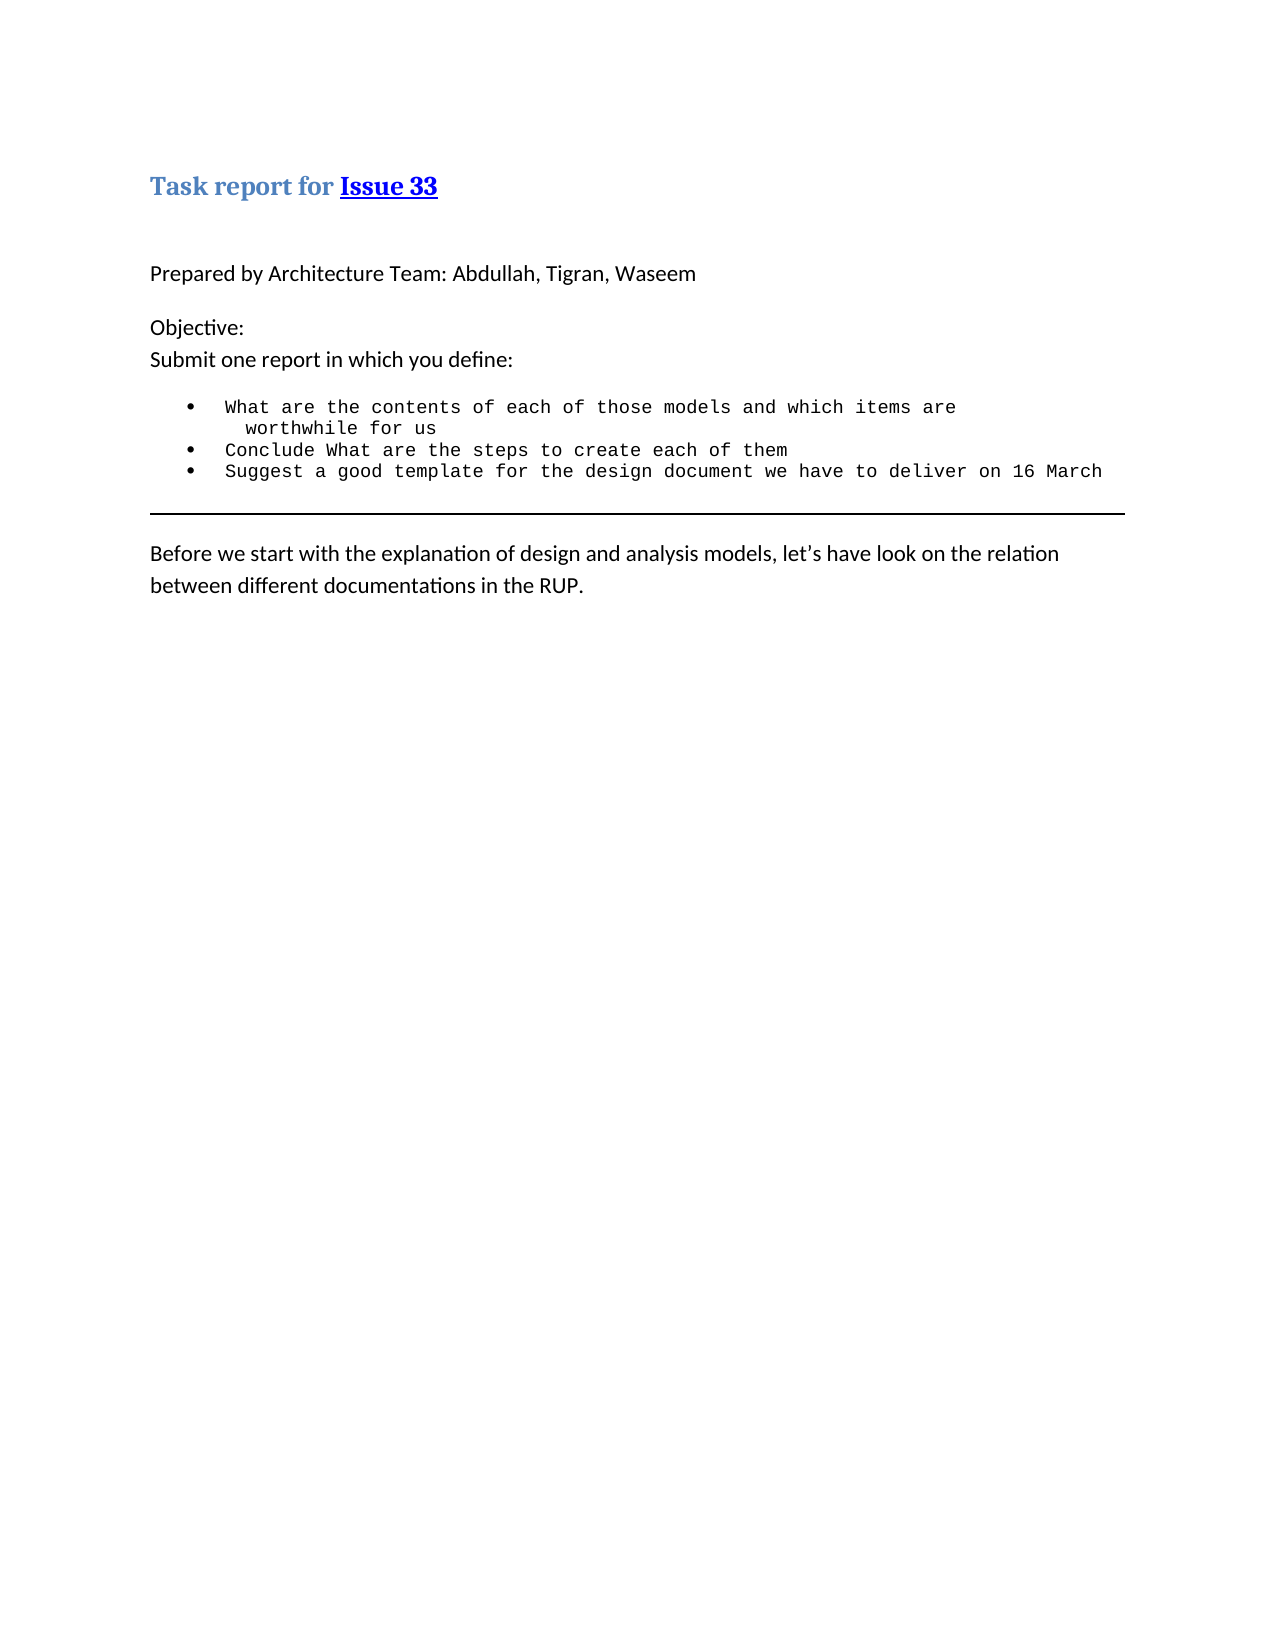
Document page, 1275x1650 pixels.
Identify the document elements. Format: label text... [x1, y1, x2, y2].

list Suggest a good template for the design document we have to deliver on 16 March [187, 462, 1125, 483]
subtitle Task report for Issue 33 [150, 171, 1125, 202]
text Objective: Submit one report in which you define: [150, 313, 1125, 373]
text Prepared by Architecture Team: Abdullah, Tigran, Waseem [150, 259, 1125, 288]
text Before we start with the explanation of design and analysis models, let’s have look on the relation between different documentations in the RUP. [150, 539, 1125, 600]
list What are the contents of each of those models and which items are [187, 398, 1125, 419]
text worthwhile for us [150, 419, 1125, 440]
list Conclude What are the steps to create each of them [187, 440, 1125, 462]
